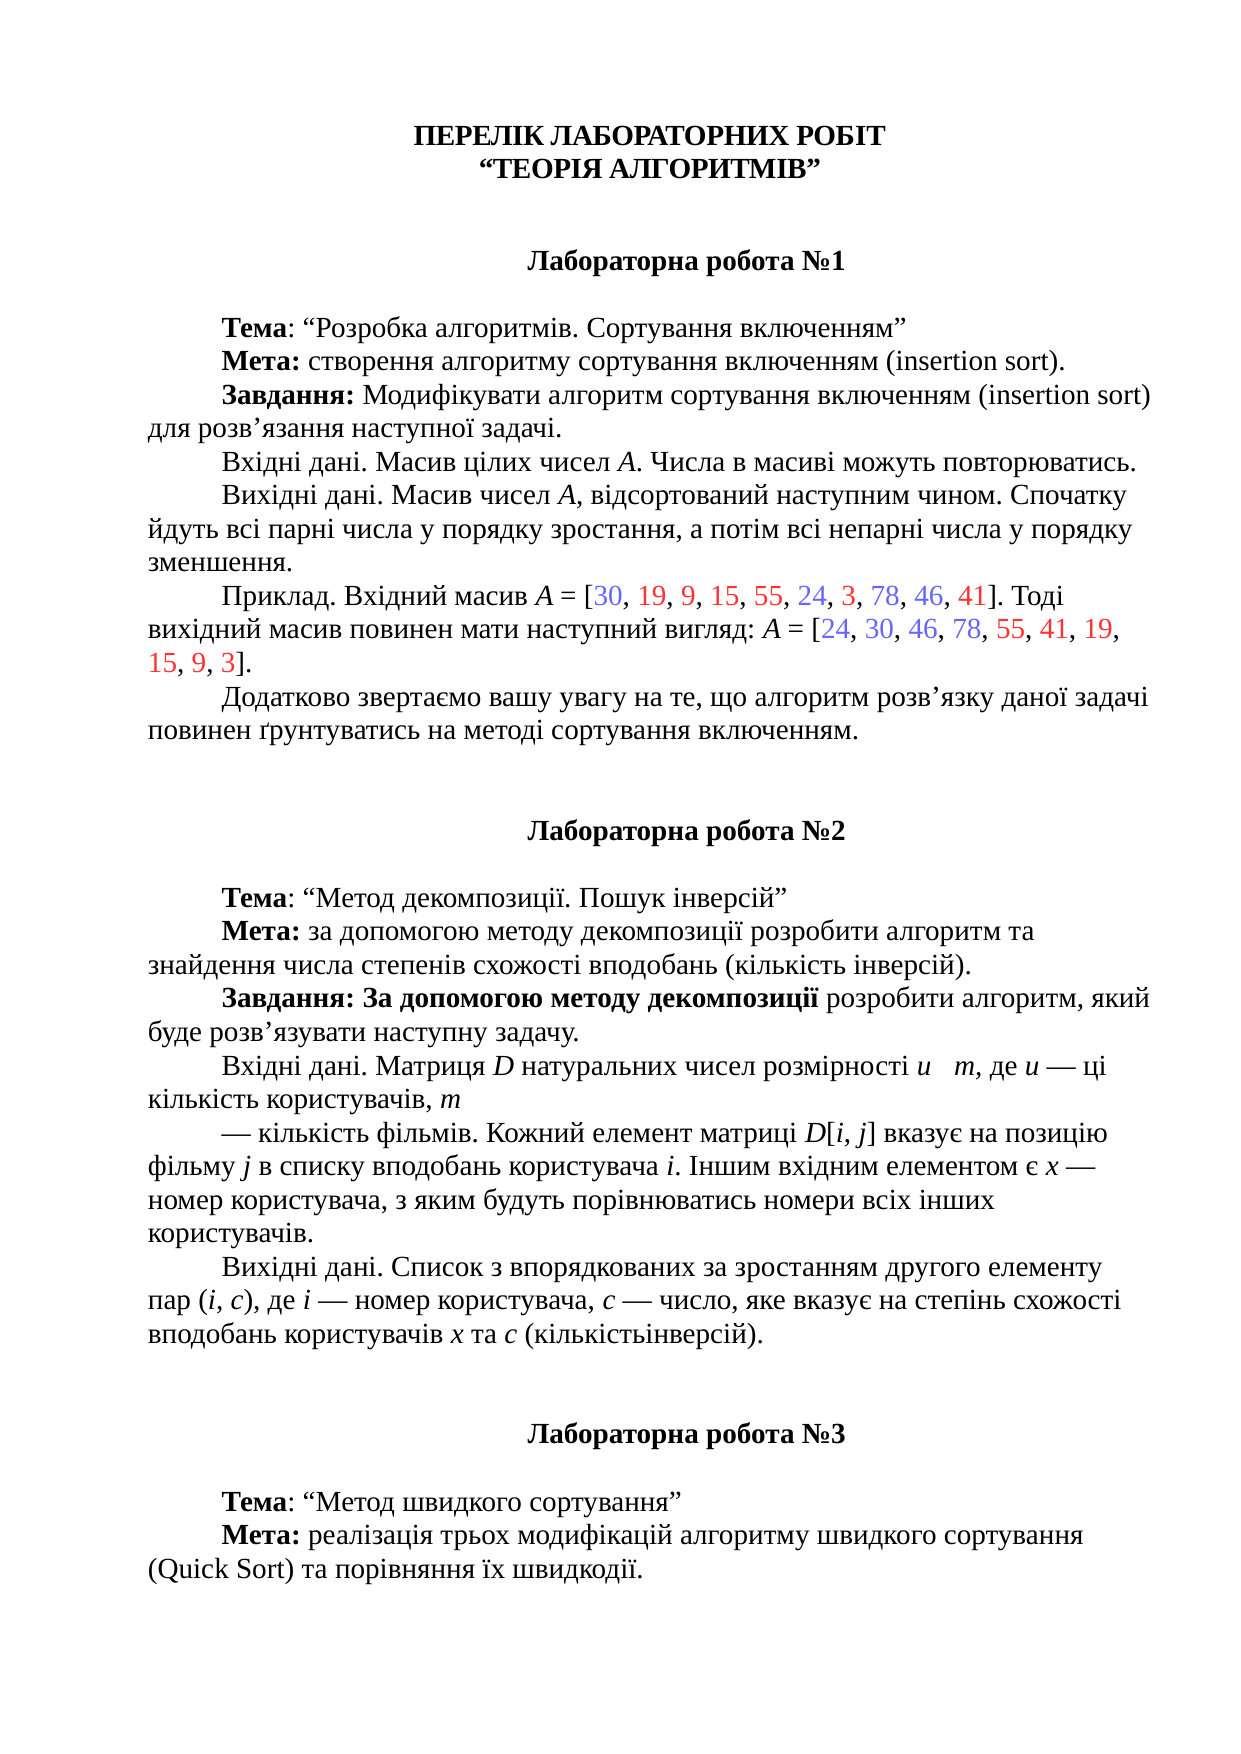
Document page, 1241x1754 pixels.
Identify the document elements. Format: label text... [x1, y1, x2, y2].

text Мета: реалізація трьох модифікацій алгоритму швидкого сортування (Quick Sort) та порівняння їх швидкодії. [148, 1517, 1152, 1584]
text Тема: “Метод декомпозиції. Пошук інверсій” [148, 880, 1152, 913]
text Завдання: Модифікувати алгоритм сортування включенням (insertion sort) для розв’язання наступної задачі. [148, 377, 1152, 444]
text Вихідні дані. Масив чисел A, відсортований наступним чином. Спочатку йдуть всі парні числа у порядку зростання, а потім всі непарні числа у порядку зменшення. [148, 477, 1152, 578]
text — кількість фільмів. Кожний елемент матриці D[i, j] вказує на позицію фільму j в списку вподобань користувача i. Іншим вхідним елементом є x — номер користувача, з яким будуть порівнюватись номери всіх інших користувачів. [148, 1115, 1152, 1249]
text Лабораторна робота №1 [148, 243, 1152, 276]
text ПЕРЕЛІК ЛАБОРАТОРНИХ РОБІТ [148, 118, 1152, 152]
text Приклад. Вхідний масив A = [30, 19, 9, 15, 55, 24, 3, 78, 46, 41]. Тоді вихідний масив повинен мати наступний вигляд: A = [24, 30, 46, 78, 55, 41, 19, 15, 9, 3]. [148, 578, 1152, 679]
text Завдання: За допомогою методу декомпозиції розробити алгоритм, який буде розв’язувати наступну задачу. [148, 981, 1152, 1048]
text “ТЕОРІЯ АЛГОРИТМІВ” [148, 152, 1152, 185]
text Лабораторна робота №3 [148, 1417, 1152, 1450]
text Мета: за допомогою методу декомпозиції розробити алгоритм та знайдення числа степенів схожості вподобань (кількість інверсій). [148, 913, 1152, 981]
text Вхідні дані. Масив цілих чисел A. Числа в масиві можуть повторюватись. [148, 444, 1152, 477]
text Вхідні дані. Матриця D натуральних чисел розмірності um, де u — ці кількість користувачів, m [148, 1048, 1152, 1115]
text Лабораторна робота №2 [148, 813, 1152, 846]
text Вихідні дані. Список з впорядкованих за зростанням другого елементу пар (i, c), де i — номер користувача, c — число, яке вказує на степінь схожості вподобань користувачів x та c (кількістьінверсій). [148, 1249, 1152, 1349]
text Тема: “Розробка алгоритмів. Сортування включенням” [148, 310, 1152, 343]
text Додатково звертаємо вашу увагу на те, що алгоритм розв’язку даної задачі повинен ґрунтуватись на методі сортування включенням. [148, 679, 1152, 746]
text Мета: створення алгоритму сортування включенням (insertion sort). [148, 343, 1152, 377]
text Тема: “Метод швидкого сортування” [148, 1484, 1152, 1517]
